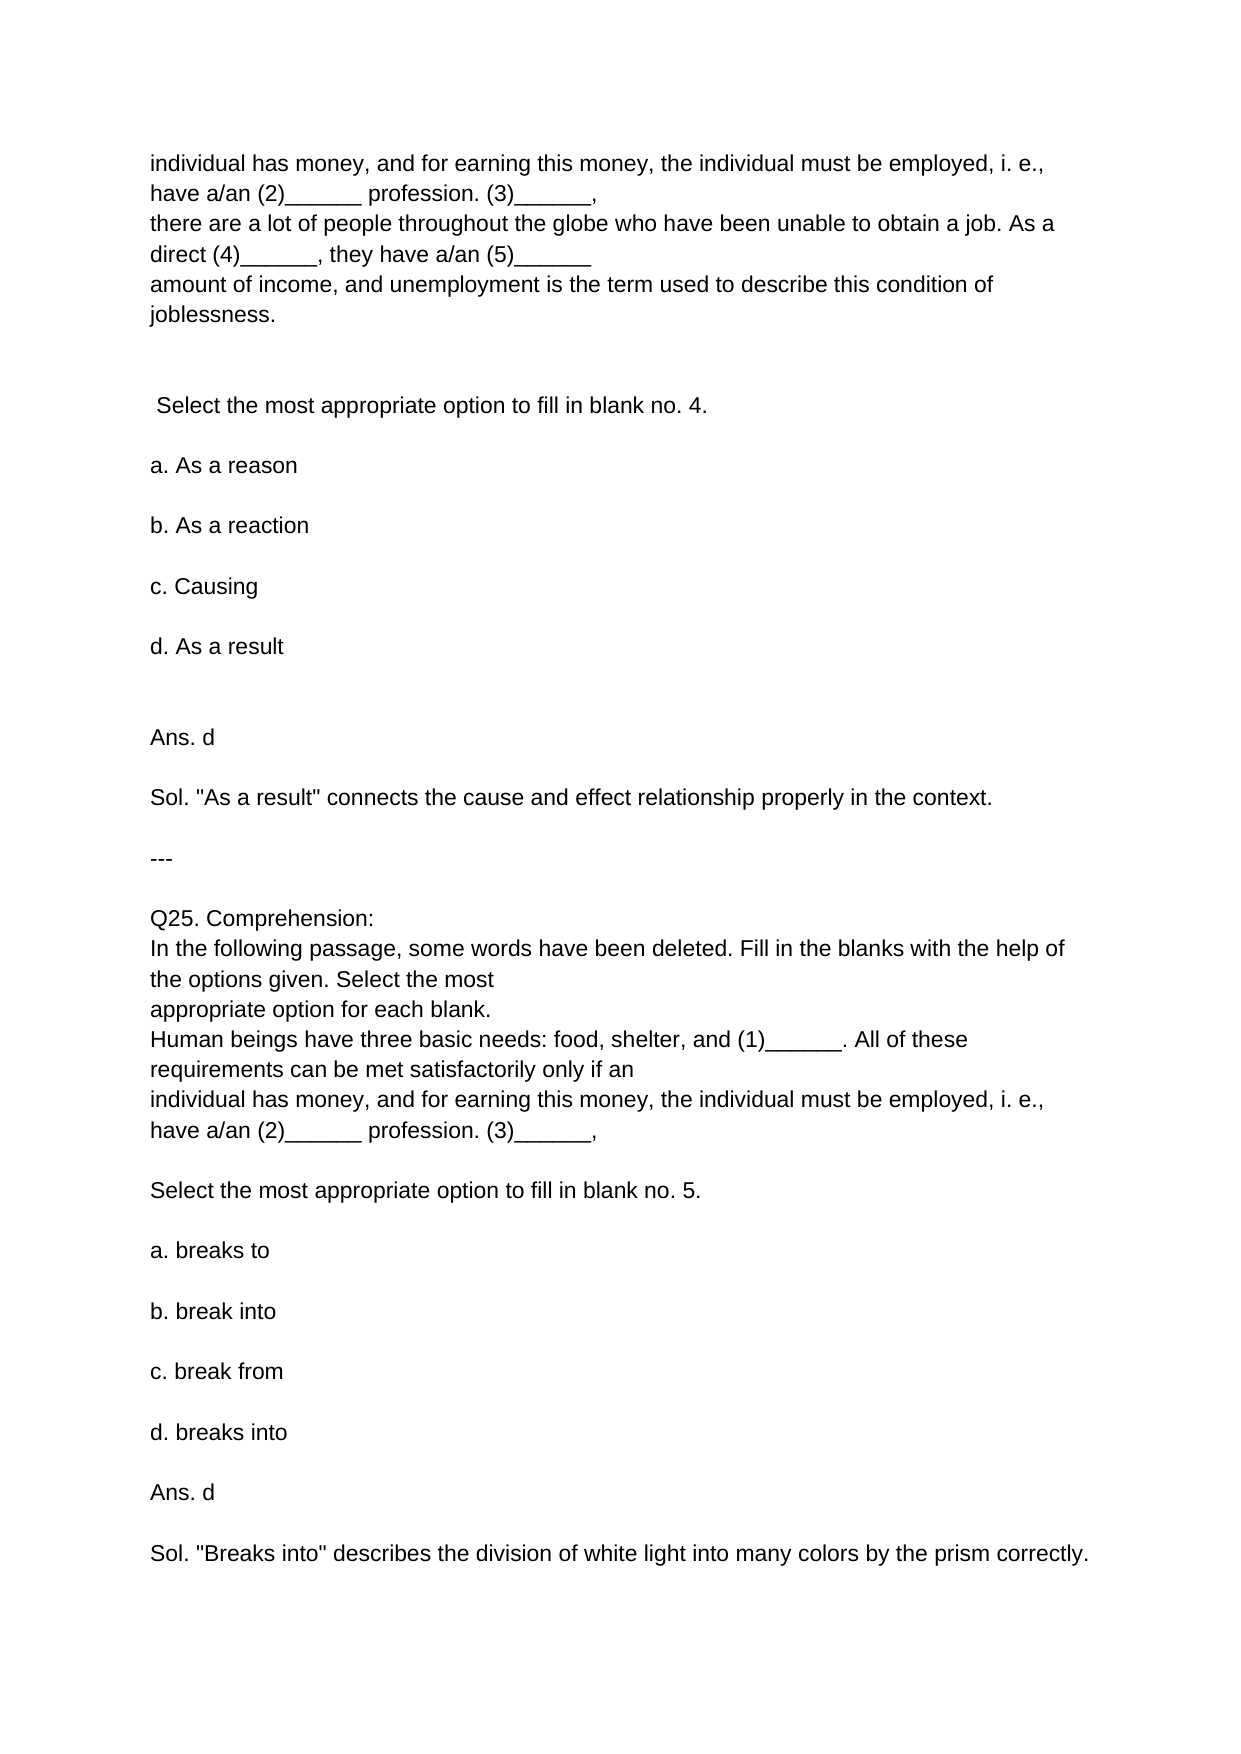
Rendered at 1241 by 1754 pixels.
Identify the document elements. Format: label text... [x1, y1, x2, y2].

text Q25. Comprehension: [150, 905, 1090, 932]
text Ans. d [150, 724, 1090, 750]
text b. break into [150, 1298, 1090, 1324]
text individual has money, and for earning this money, the individual must be employed, i. e., have a/an (2)______ profession. (3)______, [150, 150, 1090, 207]
text Select the most appropriate option to fill in blank no. 4. [150, 392, 1090, 418]
text Human beings have three basic needs: food, shelter, and (1)______. All of these requirements can be met satisfactorily only if an [150, 1026, 1090, 1083]
text d. As a result [150, 633, 1090, 660]
text individual has money, and for earning this money, the individual must be employed, i. e., have a/an (2)______ profession. (3)______, [150, 1086, 1090, 1143]
text amount of income, and unemployment is the term used to describe this condition of joblessness. [150, 271, 1090, 327]
text there are a lot of people throughout the globe who have been unable to obtain a job. As a direct (4)______, they have a/an (5)______ [150, 210, 1090, 267]
text Ans. d [150, 1479, 1090, 1506]
text Sol. "As a result" connects the cause and effect relationship properly in the context. [150, 784, 1090, 811]
text b. As a reaction [150, 512, 1090, 539]
text d. breaks into [150, 1419, 1090, 1445]
text c. break from [150, 1358, 1090, 1385]
text appropriate option for each blank. [150, 996, 1090, 1022]
text a. As a reason [150, 452, 1090, 478]
text --- [150, 845, 1090, 871]
text In the following passage, some words have been deleted. Fill in the blanks with the help of the options given. Select the most [150, 935, 1090, 992]
text Sol. "Breaks into" describes the division of white light into many colors by the prism correctly. [150, 1539, 1090, 1566]
text Select the most appropriate option to fill in blank no. 5. [150, 1177, 1090, 1203]
text c. Causing [150, 573, 1090, 599]
text a. breaks to [150, 1237, 1090, 1264]
